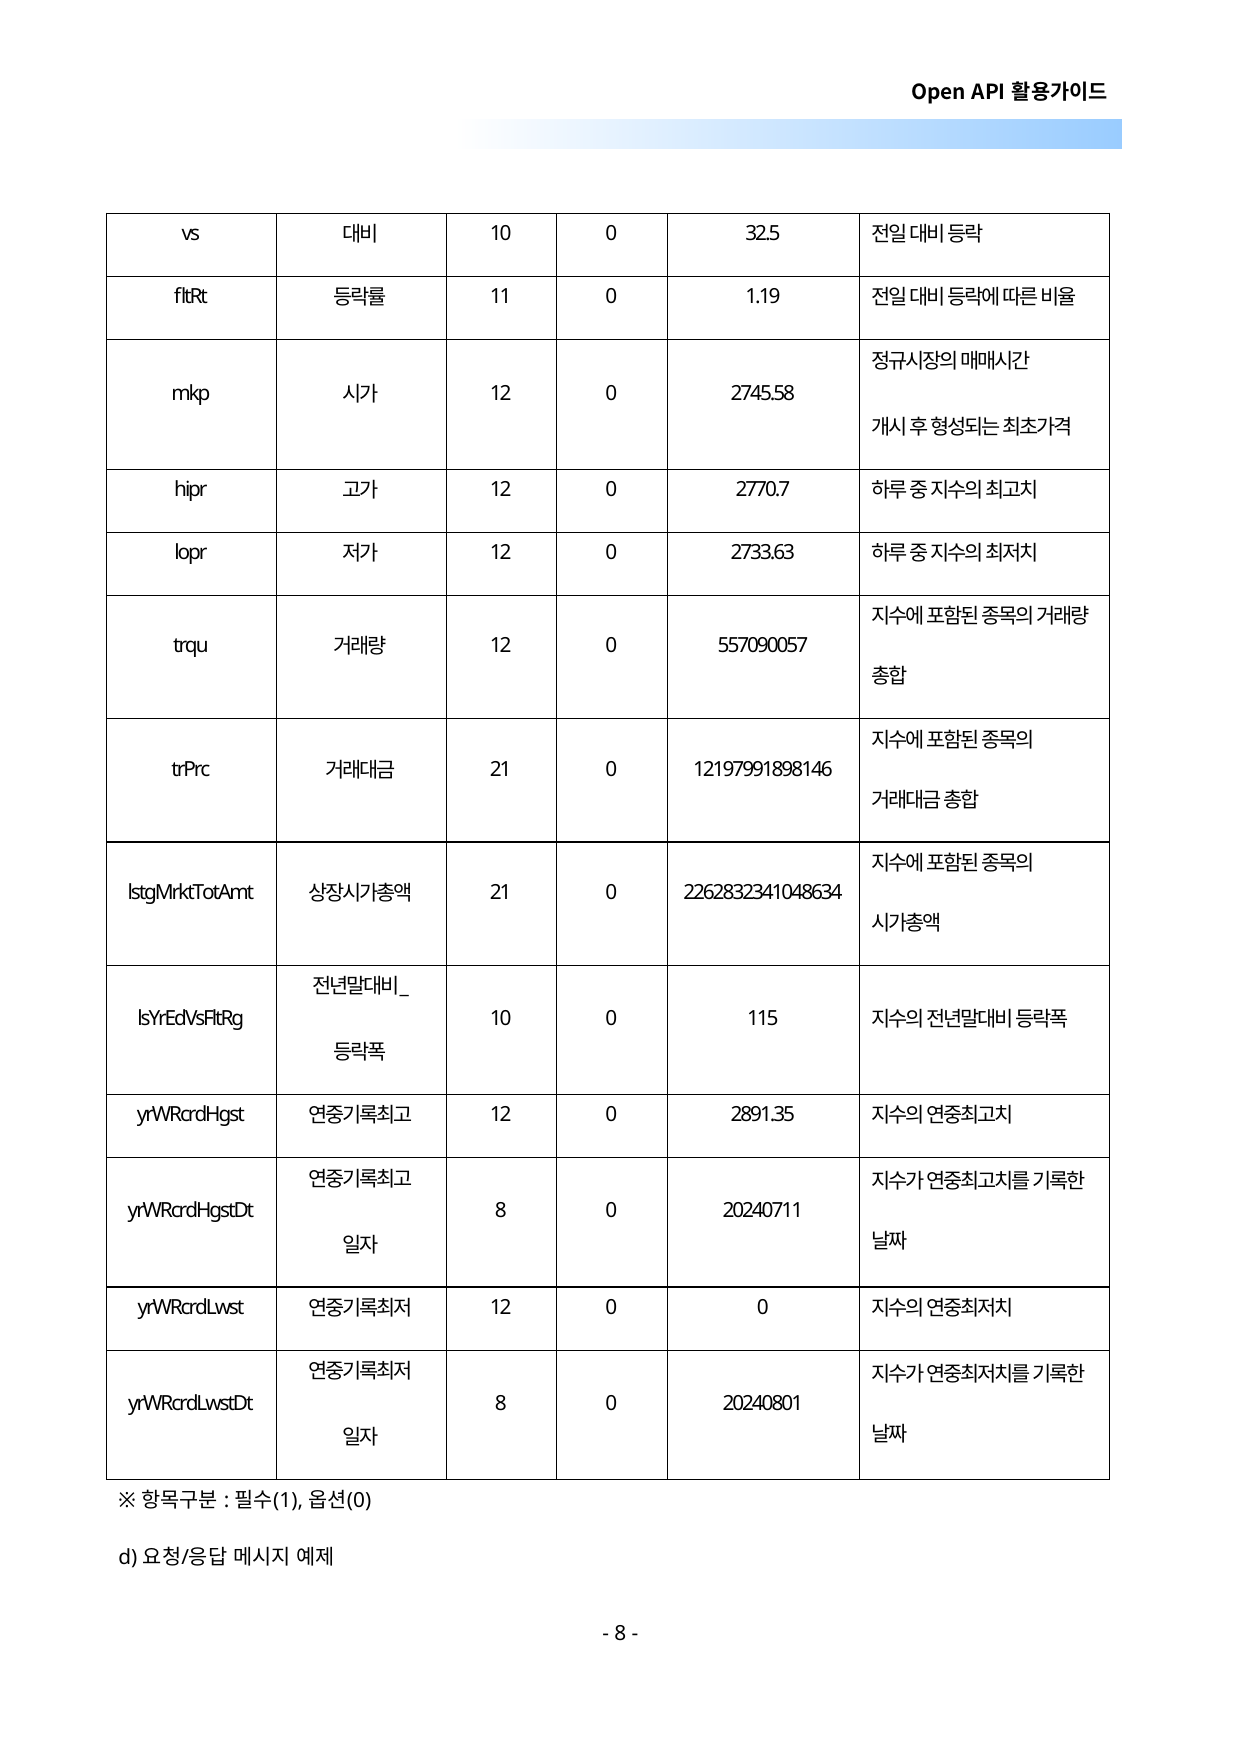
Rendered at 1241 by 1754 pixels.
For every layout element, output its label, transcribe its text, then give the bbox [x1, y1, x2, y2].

table_cell 0 [668, 1288, 859, 1349]
table_cell trPrc [107, 719, 276, 841]
table_cell 지수의 연중최저치 [860, 1288, 1109, 1349]
table_cell 연중기록최저 일자 [277, 1351, 446, 1479]
table_cell 2745.58 [668, 340, 859, 468]
table_cell 12 [447, 340, 556, 468]
table_cell 0 [557, 843, 667, 964]
table_cell 0 [557, 533, 667, 595]
table_cell 557090057 [668, 596, 859, 718]
table_cell 등락률 [277, 277, 446, 339]
table_cell 연중기록최고 [277, 1095, 446, 1157]
table_cell 하루 중 지수의 최고치 [860, 470, 1109, 532]
table_cell yrWRcrdLwst [107, 1288, 276, 1349]
table_cell 12 [447, 596, 556, 718]
table_cell yrWRcrdHgstDt [107, 1158, 276, 1286]
text d) 요청/응답 메시지 예제 [118, 1536, 1122, 1574]
table_cell 10 [447, 214, 556, 276]
table_cell 0 [557, 470, 667, 532]
table_cell 2262832341048634 [668, 843, 859, 964]
table_cell 연중기록최저 [277, 1288, 446, 1349]
table_cell 0 [557, 1288, 667, 1349]
table_cell 시가 [277, 340, 446, 468]
table_cell lstgMrktTotAmt [107, 843, 276, 964]
table_cell 대비 [277, 214, 446, 276]
table_cell vs [107, 214, 276, 276]
table_cell 0 [557, 719, 667, 841]
table_cell 저가 [277, 533, 446, 595]
table_cell 지수가 연중최고치를 기록한 날짜 [860, 1158, 1109, 1286]
table_cell 전일 대비 등락에 따른 비율 [860, 277, 1109, 339]
table_cell 0 [557, 340, 667, 468]
table_cell 21 [447, 843, 556, 964]
table_cell 0 [557, 596, 667, 718]
table_cell 20240711 [668, 1158, 859, 1286]
table_cell 115 [668, 966, 859, 1094]
table_cell 지수의 연중최고치 [860, 1095, 1109, 1157]
table_cell 0 [557, 1095, 667, 1157]
table_cell 12 [447, 1095, 556, 1157]
table_cell 고가 [277, 470, 446, 532]
table_cell 2733.63 [668, 533, 859, 595]
table_cell 거래량 [277, 596, 446, 718]
table_cell 거래대금 [277, 719, 446, 841]
table_cell 12 [447, 533, 556, 595]
table_cell 지수가 연중최저치를 기록한 날짜 [860, 1351, 1109, 1479]
table_cell trqu [107, 596, 276, 718]
table_cell 전일 대비 등락 [860, 214, 1109, 276]
table_cell 0 [557, 1351, 667, 1479]
table_cell lopr [107, 533, 276, 595]
table_cell 32.5 [668, 214, 859, 276]
table_cell yrWRcrdHgst [107, 1095, 276, 1157]
table_cell 상장시가총액 [277, 843, 446, 964]
table_cell 10 [447, 966, 556, 1094]
table_cell 12 [447, 1288, 556, 1349]
table_cell 2770.7 [668, 470, 859, 532]
text ※ 항목구분 : 필수(1), 옵션(0) [118, 1480, 1122, 1517]
table_cell fltRt [107, 277, 276, 339]
table_cell 1.19 [668, 277, 859, 339]
table_cell 지수에 포함된 종목의 거래량 총합 [860, 596, 1109, 718]
table_cell lsYrEdVsFltRg [107, 966, 276, 1094]
table_cell 정규시장의 매매시간 개시 후 형성되는 최초가격 [860, 340, 1109, 468]
table_cell mkp [107, 340, 276, 468]
table_cell 0 [557, 277, 667, 339]
table_cell 하루 중 지수의 최저치 [860, 533, 1109, 595]
table_cell 11 [447, 277, 556, 339]
table_cell 지수에 포함된 종목의 시가총액 [860, 843, 1109, 964]
table_cell 8 [447, 1351, 556, 1479]
table_cell 지수의 전년말대비 등락폭 [860, 966, 1109, 1094]
table_cell 연중기록최고 일자 [277, 1158, 446, 1286]
table_cell 21 [447, 719, 556, 841]
table_cell 2891.35 [668, 1095, 859, 1157]
table_cell 20240801 [668, 1351, 859, 1479]
table_cell 전년말대비_ 등락폭 [277, 966, 446, 1094]
table_cell 0 [557, 214, 667, 276]
table_cell 0 [557, 1158, 667, 1286]
table_cell hipr [107, 470, 276, 532]
table_cell 8 [447, 1158, 556, 1286]
table_cell 지수에 포함된 종목의 거래대금 총합 [860, 719, 1109, 841]
table_cell 12197991898146 [668, 719, 859, 841]
table_cell 0 [557, 966, 667, 1094]
table_cell 12 [447, 470, 556, 532]
table_cell yrWRcrdLwstDt [107, 1351, 276, 1479]
